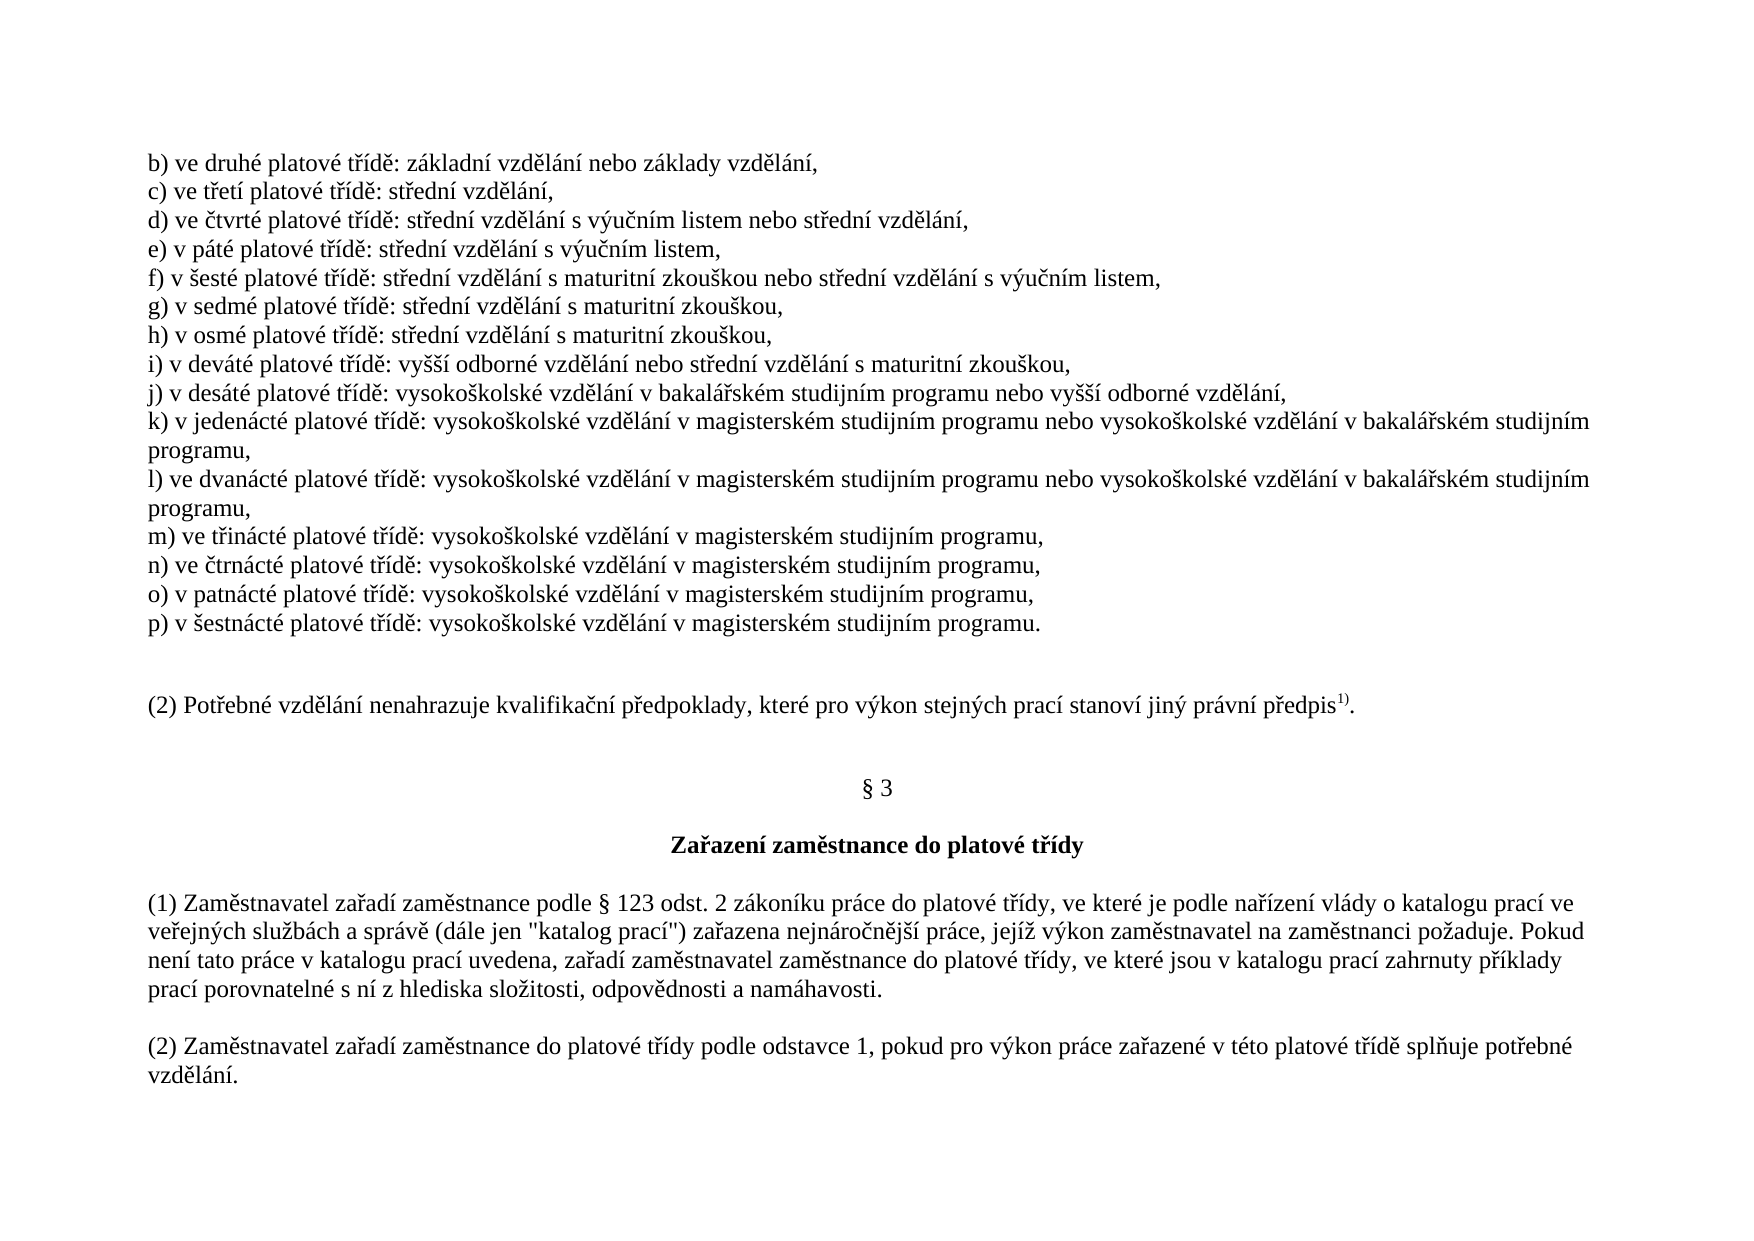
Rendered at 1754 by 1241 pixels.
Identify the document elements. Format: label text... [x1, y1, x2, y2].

text f) v šesté platové třídě: střední vzdělání s maturitní zkouškou nebo střední vzdělání s výučním listem, [148, 263, 1606, 291]
text d) ve čtvrté platové třídě: střední vzdělání s výučním listem nebo střední vzdělání, [148, 205, 1606, 234]
text e) v páté platové třídě: střední vzdělání s výučním listem, [148, 234, 1606, 263]
text j) v desáté platové třídě: vysokoškolské vzdělání v bakalářském studijním programu nebo vyšší odborné vzdělání, [148, 378, 1606, 406]
text m) ve třinácté platové třídě: vysokoškolské vzdělání v magisterském studijním programu, [148, 521, 1606, 550]
text g) v sedmé platové třídě: střední vzdělání s maturitní zkouškou, [148, 291, 1606, 320]
text h) v osmé platové třídě: střední vzdělání s maturitní zkouškou, [148, 320, 1606, 349]
text o) v patnácté platové třídě: vysokoškolské vzdělání v magisterském studijním programu, [148, 579, 1606, 608]
text Zařazení zaměstnance do platové třídy [148, 830, 1606, 859]
text p) v šestnácté platové třídě: vysokoškolské vzdělání v magisterském studijním programu. [148, 608, 1606, 636]
text c) ve třetí platové třídě: střední vzdělání, [148, 176, 1606, 205]
text l) ve dvanácté platové třídě: vysokoškolské vzdělání v magisterském studijním programu nebo vysokoškolské vzdělání v bakalářském studijním programu, [148, 464, 1606, 521]
text § 3 [148, 773, 1606, 801]
text (2) Potřebné vzdělání nenahrazuje kvalifikační předpoklady, které pro výkon stejných prací stanoví jiný právní předpis1). [148, 690, 1606, 748]
text i) v deváté platové třídě: vyšší odborné vzdělání nebo střední vzdělání s maturitní zkouškou, [148, 349, 1606, 378]
text n) ve čtrnácté platové třídě: vysokoškolské vzdělání v magisterském studijním programu, [148, 550, 1606, 579]
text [148, 859, 1606, 1089]
text b) ve druhé platové třídě: základní vzdělání nebo základy vzdělání, [148, 148, 1606, 176]
text k) v jedenácté platové třídě: vysokoškolské vzdělání v magisterském studijním programu nebo vysokoškolské vzdělání v bakalářském studijním programu, [148, 406, 1606, 464]
